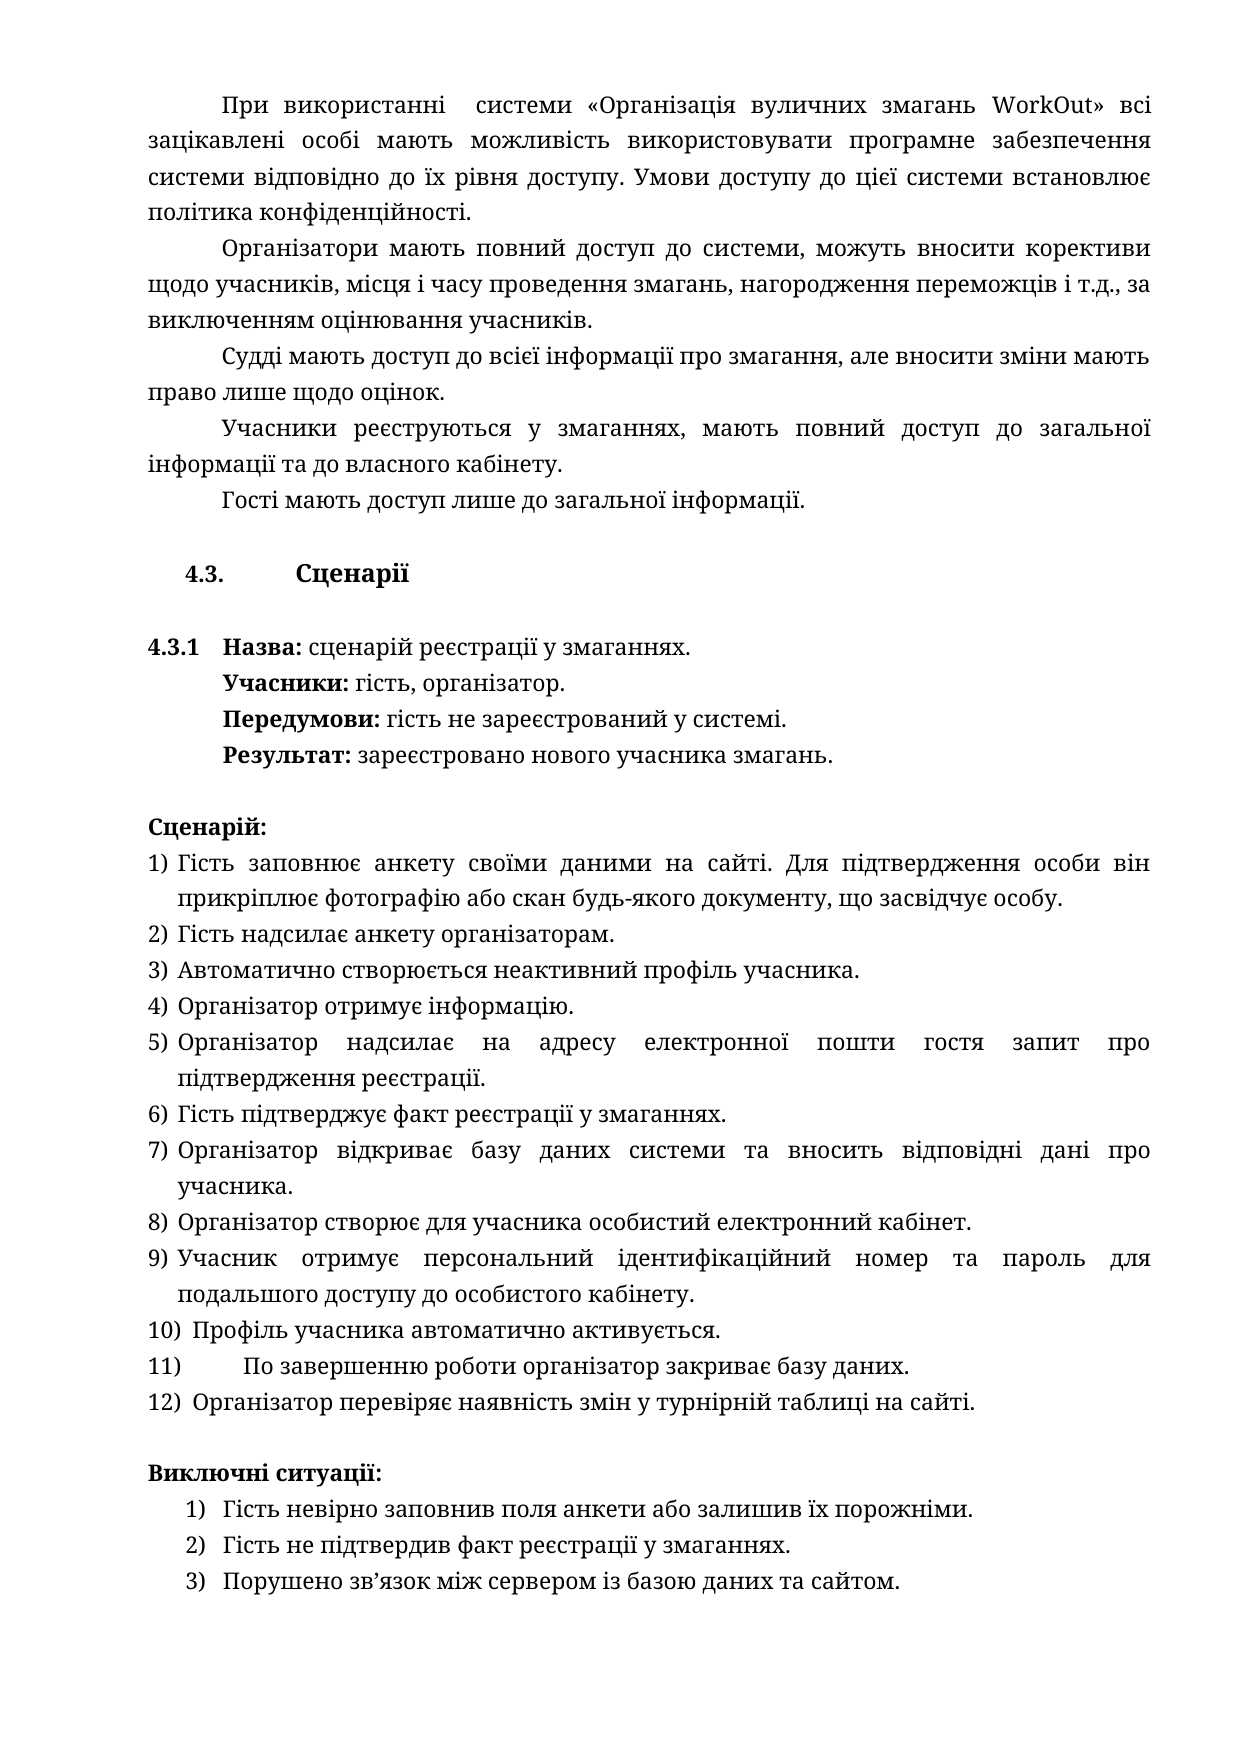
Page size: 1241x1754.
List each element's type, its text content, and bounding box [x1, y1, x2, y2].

list Профіль учасника автоматично активується. [148, 1314, 1152, 1345]
list Гість не підтвердив факт реєстрації у змаганнях. [185, 1529, 1152, 1561]
text Результат: зареєстровано нового учасника змагань. [223, 739, 1152, 770]
list Порушено зв’язок між сервером із базою даних та сайтом. [185, 1565, 1152, 1596]
list Гість надсилає анкету організаторам. [148, 918, 1152, 949]
list Організатор відкриває базу даних системи та вносить відповідні дані про учасника. [148, 1134, 1152, 1201]
list По завершенню роботи організатор закриває базу даних. [148, 1349, 1152, 1381]
list Гість підтверджує факт реєстрації у змаганнях. [148, 1098, 1152, 1129]
list Гість заповнює анкету своїми даними на сайті. Для підтвердження особи він прикріплює фотографію або скан будь-якого документу, що засвідчує особу. [148, 846, 1152, 914]
list Організатор надсилає на адресу електронної пошти гостя запит про підтвердження реєстрації. [148, 1026, 1152, 1093]
text Організатори мають повний доступ до системи, можуть вносити корективи щодо учасників, місця і часу проведення змагань, нагородження переможців і т.д., за виключенням оцінювання учасників. [148, 232, 1152, 335]
text Сценарій: [148, 811, 1152, 842]
list Автоматично створюється неактивний профіль учасника. [148, 954, 1152, 986]
text Передумови: гість не зареєстрований у системі. [223, 703, 1152, 734]
text Виключні ситуації: [148, 1457, 1152, 1489]
text При використанні системи «Організація вуличних змагань WorkOut» всі зацікавлені особі мають можливість використовувати програмне забезпечення системи відповідно до їх рівня доступу. Умови доступу до цієї системи встановлює політика конфіденційності. [148, 88, 1152, 228]
list Організатор перевіряє наявність змін у турнірній таблиці на сайті. [148, 1386, 1152, 1417]
list Учасник отримує персональний ідентифікаційний номер та пароль для подальшого доступу до особистого кабінету. [148, 1242, 1152, 1309]
text Гості мають доступ лише до загальної інформації. [148, 484, 1152, 515]
text Учасники: гість, організатор. [223, 667, 1152, 698]
list Сценарії [185, 556, 1152, 590]
list Організатор отримує інформацію. [148, 990, 1152, 1021]
list Назва: сценарій реєстрації у змаганнях. [148, 631, 1152, 662]
text Учасники реєструються у змаганнях, мають повний доступ до загальної інформації та до власного кабінету. [148, 412, 1152, 479]
list Організатор створює для учасника особистий електронний кабінет. [148, 1206, 1152, 1237]
text Судді мають доступ до всієї інформації про змагання, але вносити зміни мають право лише щодо оцінок. [148, 340, 1152, 407]
list Гість невірно заповнив поля анкети або залишив їх порожніми. [185, 1493, 1152, 1524]
